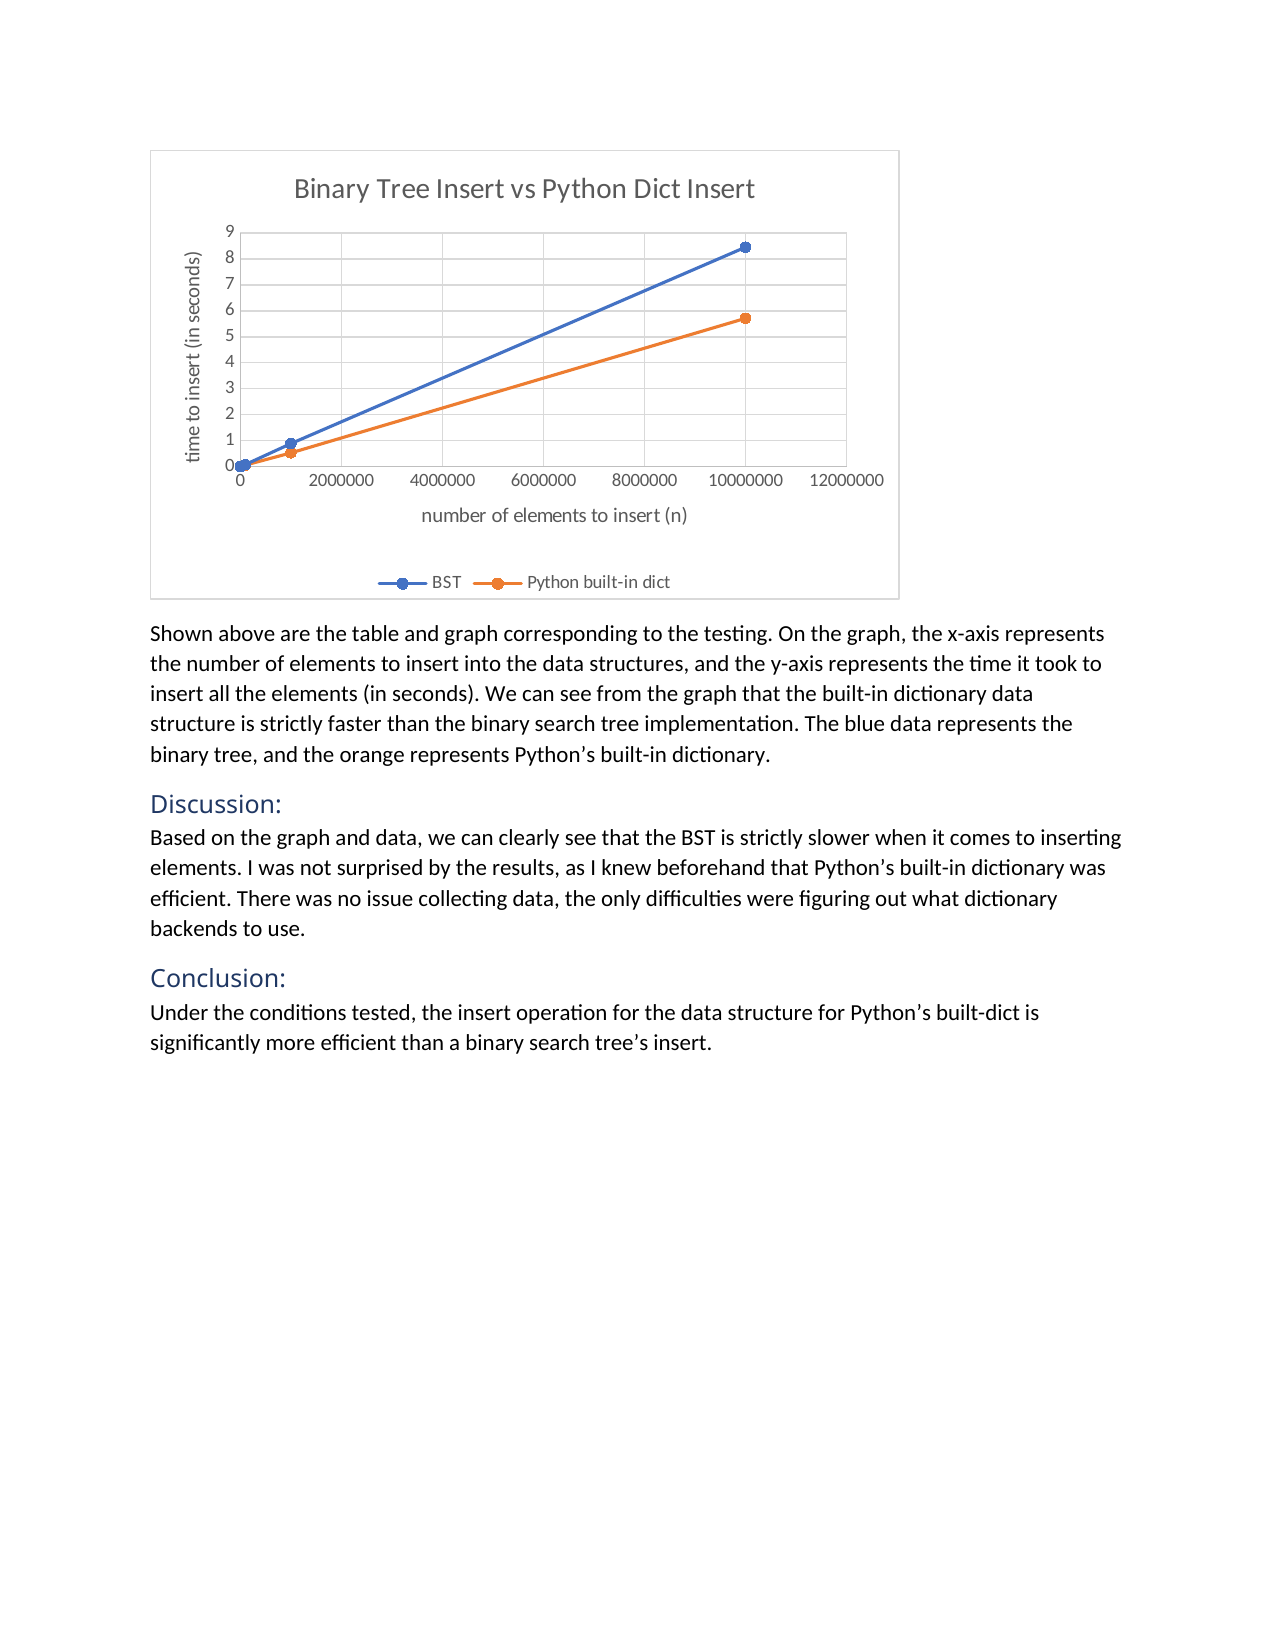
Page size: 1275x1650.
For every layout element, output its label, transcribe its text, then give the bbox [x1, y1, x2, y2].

subtitle Discussion: [150, 787, 1125, 821]
text Under the conditions tested, the insert operation for the data structure for Python’s built-dict is significantly more efficient than a binary search tree’s insert. [150, 998, 1125, 1056]
subtitle Conclusion: [150, 961, 1125, 995]
text Based on the graph and data, we can clearly see that the BST is strictly slower when it comes to inserting elements. I was not surprised by the results, as I knew beforehand that Python’s built-in dictionary was efficient. There was no issue collecting data, the only difficulties were figuring out what dictionary backends to use. [150, 823, 1125, 942]
text Shown above are the table and graph corresponding to the testing. On the graph, the x-axis represents the number of elements to insert into the data structures, and the y-axis represents the time it took to insert all the elements (in seconds). We can see from the graph that the built-in dictionary data structure is strictly faster than the binary search tree implementation. The blue data represents the binary tree, and the orange represents Python’s built-in dictionary. [150, 619, 1125, 768]
